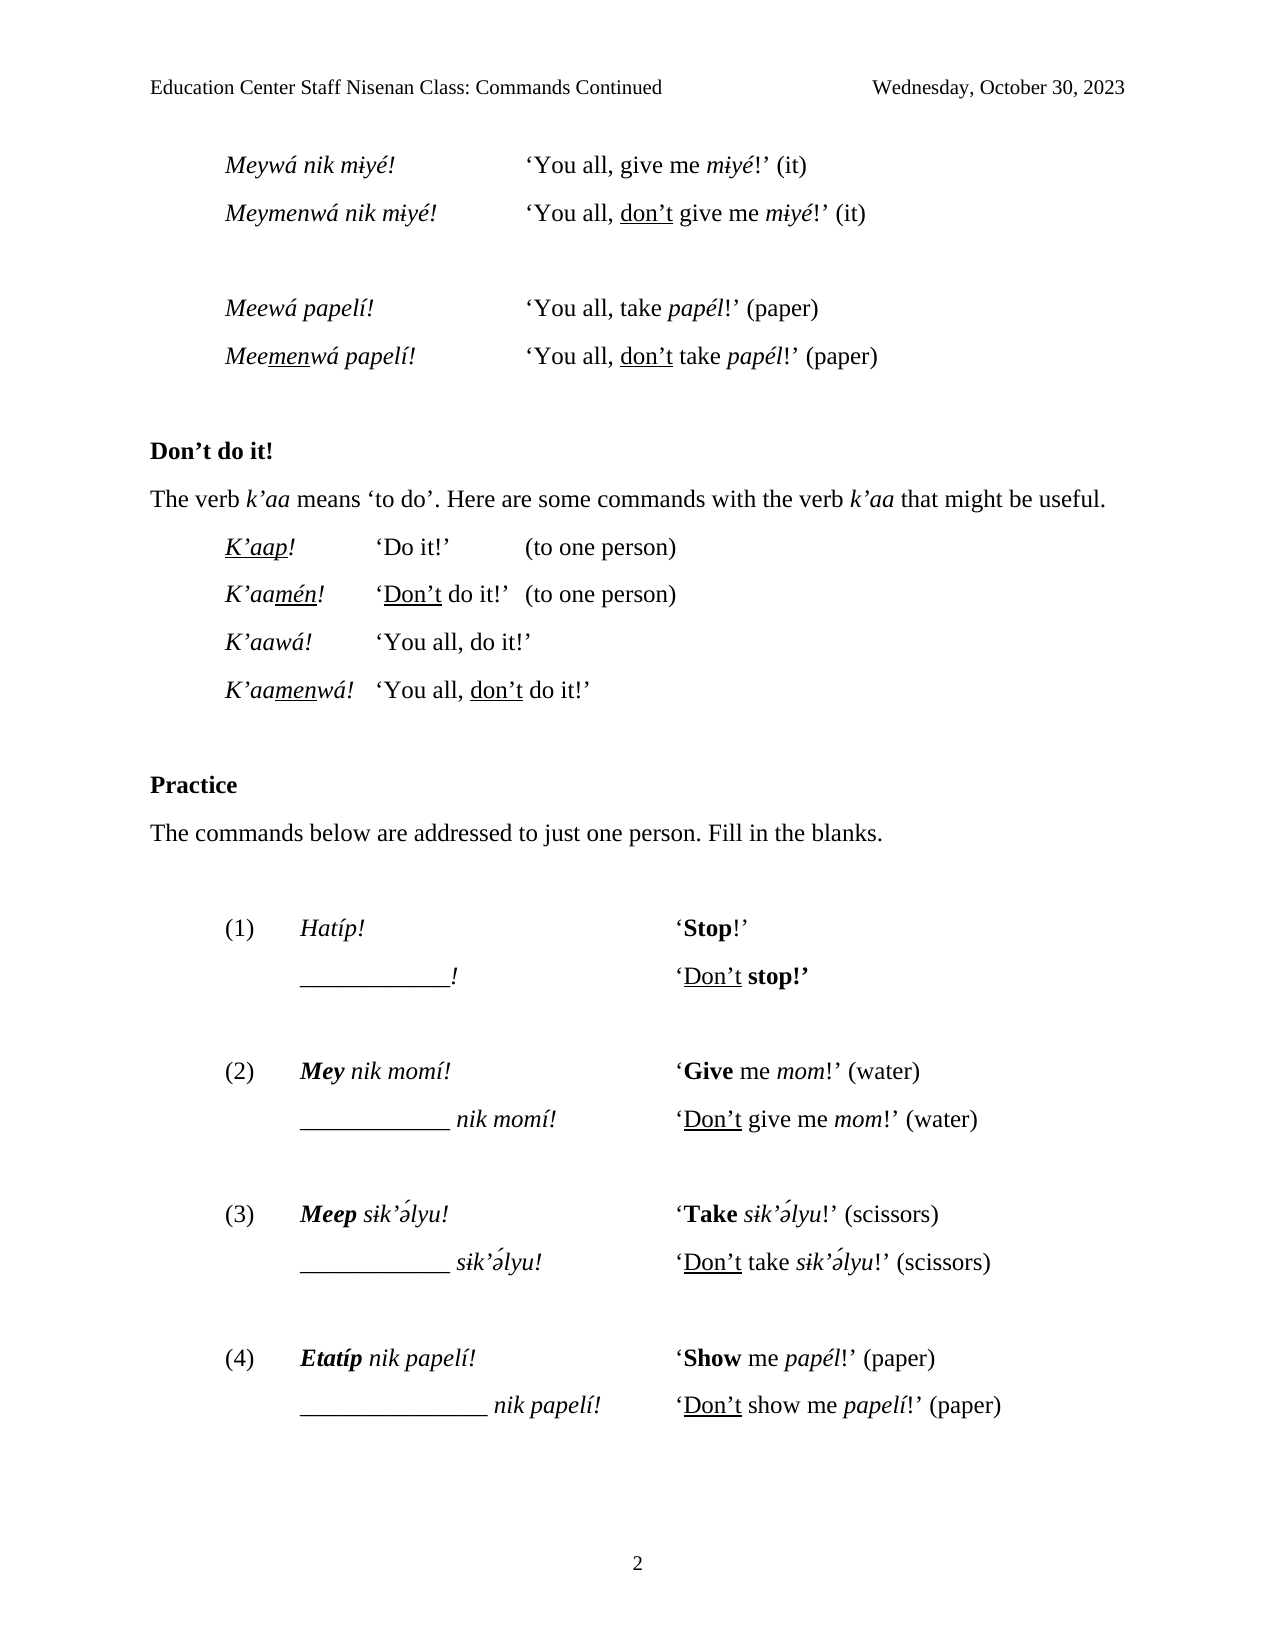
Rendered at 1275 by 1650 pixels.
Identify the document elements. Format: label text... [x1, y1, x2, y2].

text ____________ nik momí! ‘Don’t give me mom!’ (water) [150, 1104, 1125, 1133]
text _______________ nik papelí! ‘Don’t show me papelí!’ (paper) [150, 1390, 1125, 1419]
text Meemenwá papelí! ‘You all, don’t take papél!’ (paper) [150, 341, 1125, 369]
text (4) Etatíp nik papelí! ‘Show me papél!’ (paper) [150, 1343, 1125, 1371]
text K’aamenwá! ‘You all, don’t do it!’ [150, 675, 1125, 703]
text The commands below are addressed to just one person. Fill in the blanks. [150, 818, 1125, 847]
text ____________ sɨk’ə́lyu! ‘Don’t take sɨk’ə́lyu!’ (scissors) [150, 1247, 1125, 1276]
text K’aap! ‘Do it!’ (to one person) [150, 532, 1125, 560]
text (1) Hatíp! ‘Stop!’ [150, 913, 1125, 942]
text Practice [150, 770, 1125, 799]
text K’aawá! ‘You all, do it!’ [150, 627, 1125, 656]
text Meewá papelí! ‘You all, take papél!’ (paper) [150, 293, 1125, 322]
text Don’t do it! [150, 436, 1125, 465]
text The verb k’aa means ‘to do’. Here are some commands with the verb k’aa that might be useful. [150, 484, 1125, 513]
text (3) Meep sɨk’ə́lyu! ‘Take sɨk’ə́lyu!’ (scissors) [150, 1199, 1125, 1228]
text (2) Mey nik momí! ‘Give me mom!’ (water) [150, 1056, 1125, 1085]
text ____________! ‘Don’t stop!’ [150, 961, 1125, 990]
text Meymenwá nik mɨyé! ‘You all, don’t give me mɨyé!’ (it) [150, 198, 1125, 226]
text K’aamén! ‘Don’t do it!’ (to one person) [150, 579, 1125, 608]
text Meywá nik mɨyé! ‘You all, give me mɨyé!’ (it) [150, 150, 1125, 179]
